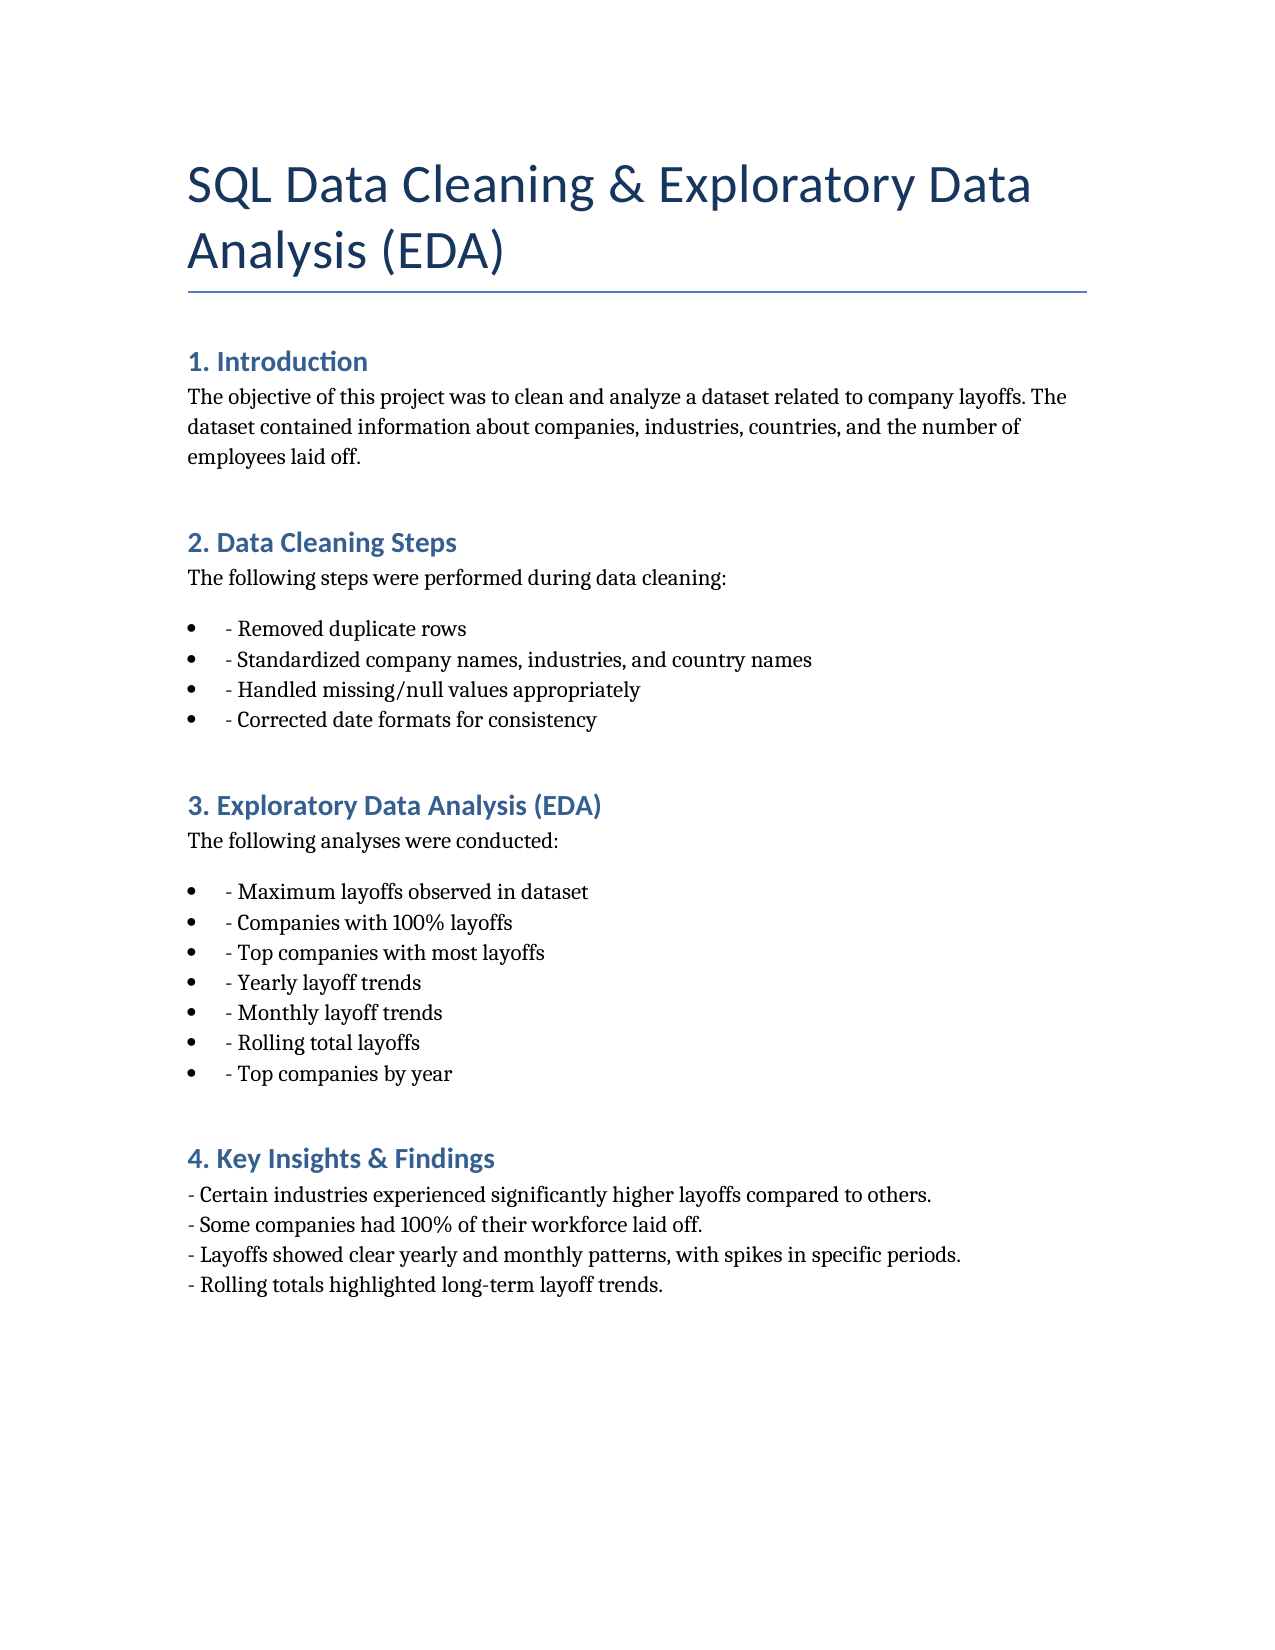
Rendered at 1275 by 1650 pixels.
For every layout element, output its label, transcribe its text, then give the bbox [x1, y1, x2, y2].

text - Certain industries experienced significantly higher layoffs compared to others. - Some companies had 100% of their workforce laid off. - Layoffs showed clear yearly and monthly patterns, with spikes in specific periods. - Rolling totals highlighted long-term layoff trends. [187, 1181, 1087, 1329]
subtitle 1. Introduction [187, 343, 1087, 378]
text The objective of this project was to clean and analyze a dataset related to company layoffs. The dataset contained information about companies, industries, countries, and the number of employees laid off. [187, 384, 1087, 470]
list - Top companies with most layoffs [187, 939, 1087, 966]
list - Top companies by year [187, 1060, 1087, 1087]
subtitle 3. Exploratory Data Analysis (EDA) [187, 787, 1087, 823]
list - Monthly layoff trends [187, 1000, 1087, 1026]
text The following analyses were conducted: [187, 828, 1087, 854]
subtitle 2. Data Cleaning Steps [187, 524, 1087, 560]
list - Companies with 100% layoffs [187, 909, 1087, 936]
list - Rolling total layoffs [187, 1030, 1087, 1056]
list - Yearly layoff trends [187, 970, 1087, 996]
list - Corrected date formats for consistency [187, 707, 1087, 733]
list - Handled missing/null values appropriately [187, 677, 1087, 703]
subtitle 4. Key Insights & Findings [187, 1141, 1087, 1176]
title SQL Data Cleaning & Exploratory Data Analysis (EDA) [187, 150, 1087, 293]
list - Maximum layoffs observed in dataset [187, 879, 1087, 905]
text The following steps were performed during data cleaning: [187, 565, 1087, 592]
list - Standardized company names, industries, and country names [187, 646, 1087, 673]
list - Removed duplicate rows [187, 616, 1087, 643]
